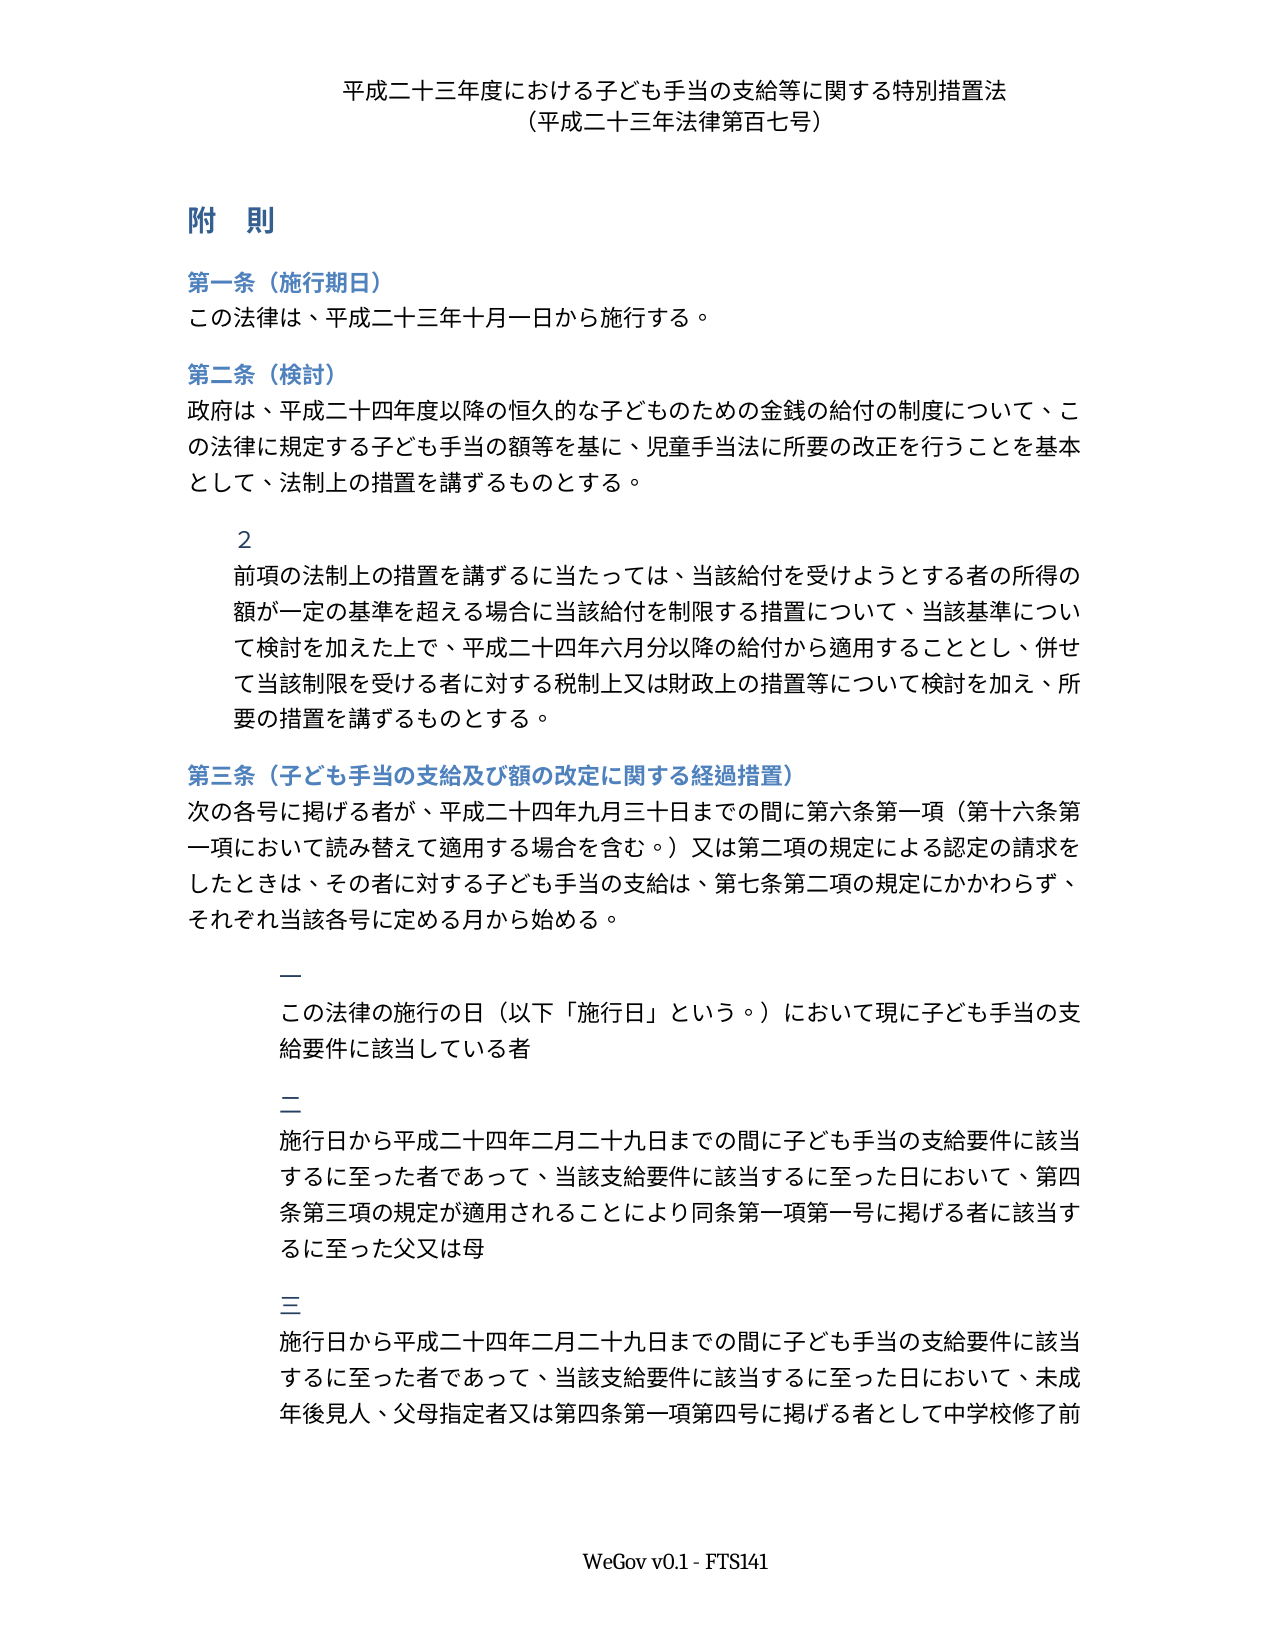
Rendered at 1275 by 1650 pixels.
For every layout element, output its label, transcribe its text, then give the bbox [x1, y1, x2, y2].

subtitle 附 則 [187, 200, 1087, 240]
text 次の各号に掲げる者が、平成二十四年九月三十日までの間に第六条第一項（第十六条第一項において読み替えて適用する場合を含む。）又は第二項の規定による認定の請求をしたときは、その者に対する子ども手当の支給は、第七条第二項の規定にかかわらず、それぞれ当該各号に定める月から始める。 [187, 796, 1087, 935]
subtitle 第一条（施行期日） [187, 266, 1087, 298]
subtitle ２ [233, 524, 1087, 555]
text 前項の法制上の措置を講ずるに当たっては、当該給付を受けようとする者の所得の額が一定の基準を超える場合に当該給付を制限する措置について、当該基準について検討を加えた上で、平成二十四年六月分以降の給付から適用することとし、併せて当該制限を受ける者に対する税制上又は財政上の措置等について検討を加え、所要の措置を講ずるものとする。 [233, 560, 1087, 735]
text 政府は、平成二十四年度以降の恒久的な子どものための金銭の給付の制度について、この法律に規定する子ども手当の額等を基に、児童手当法に所要の改正を行うことを基本として、法制上の措置を講ずるものとする。 [187, 395, 1087, 498]
subtitle 第二条（検討） [187, 359, 1087, 390]
text この法律の施行の日（以下「施行日」という。）において現に子ども手当の支給要件に該当している者 [279, 997, 1087, 1064]
subtitle 二 [279, 1089, 1087, 1121]
subtitle 第三条（子ども手当の支給及び額の改定に関する経過措置） [187, 760, 1087, 791]
text この法律は、平成二十三年十月一日から施行する。 [187, 302, 1087, 334]
text 施行日から平成二十四年二月二十九日までの間に子ども手当の支給要件に該当するに至った者であって、当該支給要件に該当するに至った日において、第四条第三項の規定が適用されることにより同条第一項第一号に掲げる者に該当するに至った父又は母 [279, 1125, 1087, 1264]
subtitle 三 [279, 1290, 1087, 1321]
subtitle 一 [279, 961, 1087, 992]
